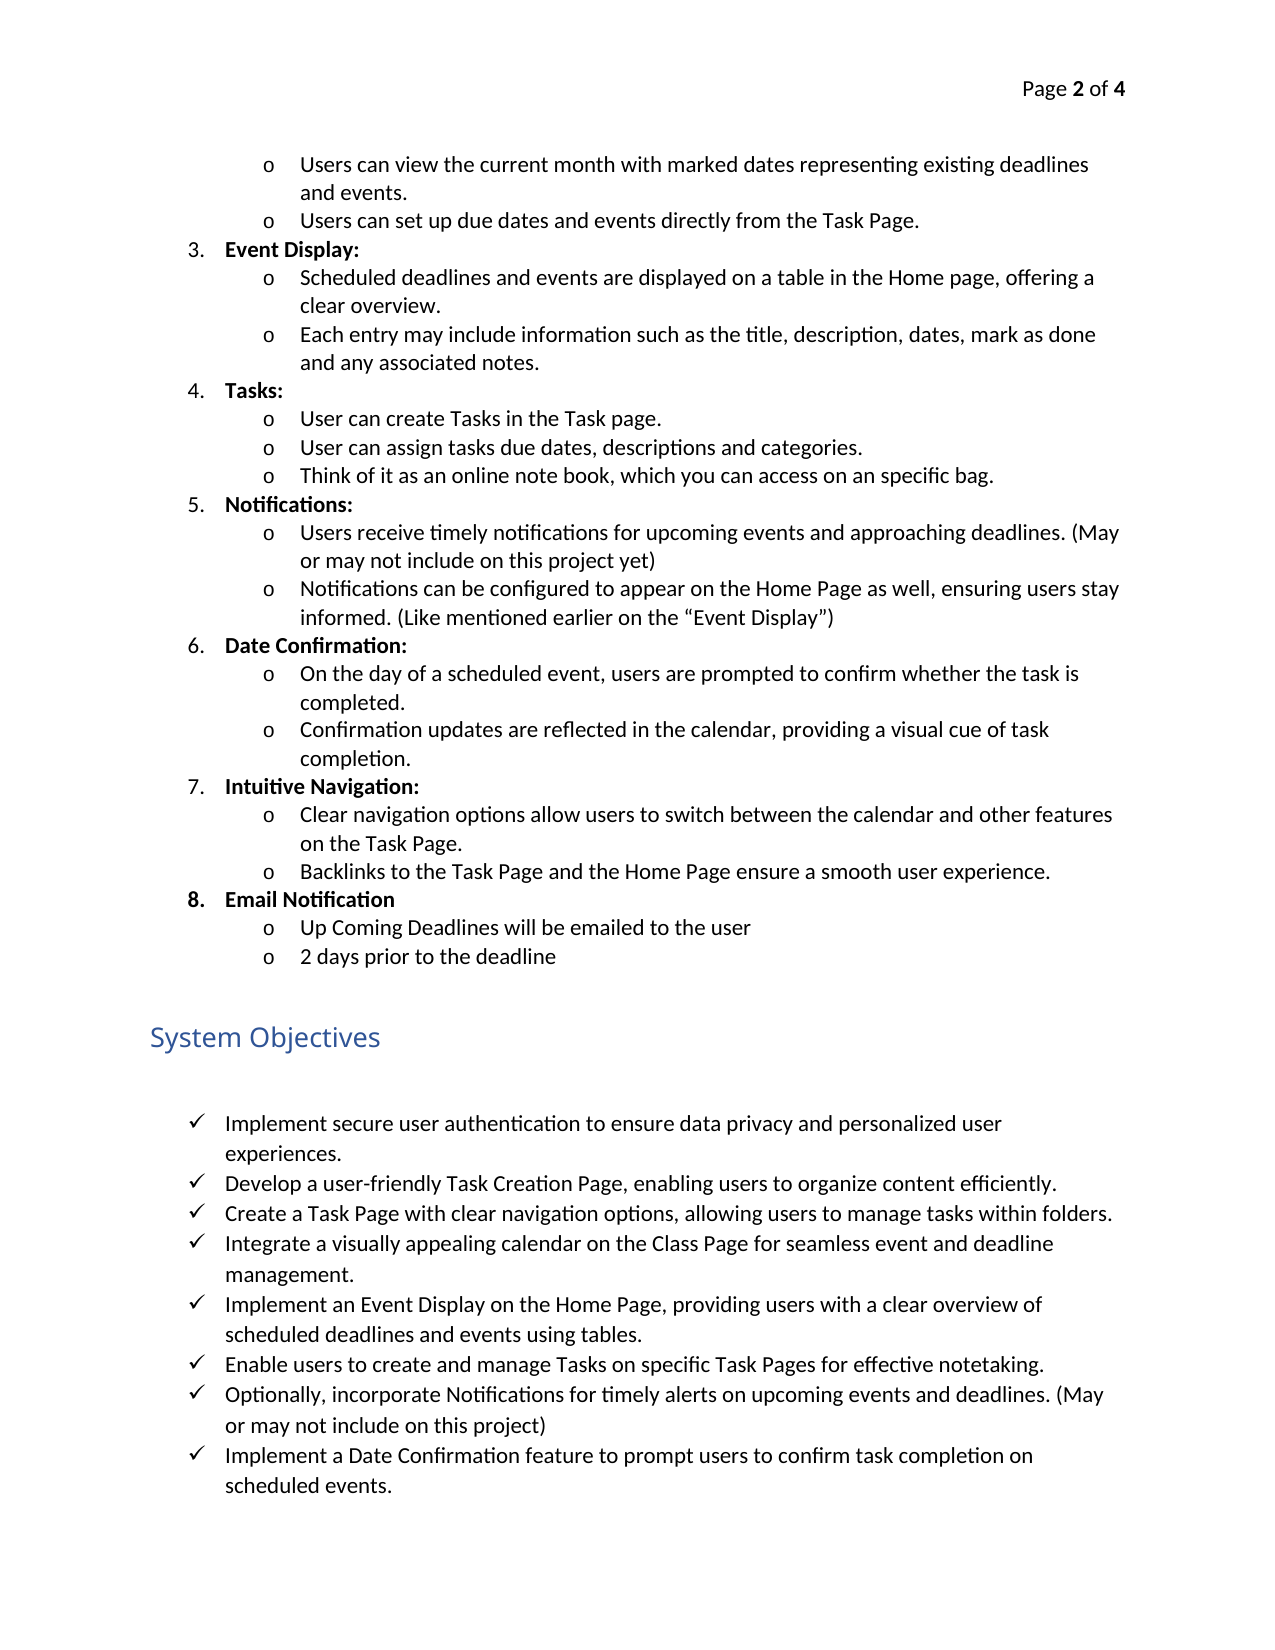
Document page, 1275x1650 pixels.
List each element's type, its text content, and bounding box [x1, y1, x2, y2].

subtitle System Objectives [150, 1018, 1125, 1055]
list Confirmation updates are reflected in the calendar, providing a visual cue of task completion. [262, 716, 1125, 772]
list Scheduled deadlines and events are displayed on a table in the Home page, offering a clear overview. [262, 263, 1125, 320]
list Users can view the current month with marked dates representing existing deadlines and events. [262, 150, 1125, 207]
list Integrate a visually appealing calendar on the Class Page for seamless event and deadline management. [187, 1229, 1125, 1288]
list Notifications can be configured to appear on the Home Page as well, ensuring users stay informed. (Like mentioned earlier on the “Event Display”) [262, 574, 1125, 631]
list Users can set up due dates and events directly from the Task Page. [262, 207, 1125, 235]
list User can assign tasks due dates, descriptions and categories. [262, 433, 1125, 461]
list Up Coming Deadlines will be emailed to the user [262, 913, 1125, 942]
list Clear navigation options allow users to switch between the calendar and other features on the Task Page. [262, 800, 1125, 857]
list Implement a Date Confirmation feature to prompt users to confirm task completion on scheduled events. [187, 1441, 1125, 1499]
list User can create Tasks in the Task page. [262, 404, 1125, 433]
list Event Display: [187, 235, 1125, 263]
list Date Confirmation: [187, 631, 1125, 659]
list Implement secure user authentication to ensure data privacy and personalized user experiences. [187, 1109, 1125, 1167]
list Backlinks to the Task Page and the Home Page ensure a smooth user experience. [262, 857, 1125, 885]
list Users receive timely notifications for upcoming events and approaching deadlines. (May or may not include on this project yet) [262, 518, 1125, 574]
list Optionally, incorporate Notifications for timely alerts on upcoming events and deadlines. (May or may not include on this project) [187, 1381, 1125, 1439]
list Create a Task Page with clear navigation options, allowing users to manage tasks within folders. [187, 1199, 1125, 1227]
list Tasks: [187, 376, 1125, 404]
list Notifications: [187, 490, 1125, 518]
list On the day of a scheduled event, users are prompted to confirm whether the task is completed. [262, 659, 1125, 716]
list Intuitive Navigation: [187, 772, 1125, 800]
list Enable users to create and manage Tasks on specific Task Pages for effective notetaking. [187, 1350, 1125, 1378]
list Each entry may include information such as the title, description, dates, mark as done and any associated notes. [262, 320, 1125, 376]
list Develop a user-friendly Task Creation Page, enabling users to organize content efficiently. [187, 1169, 1125, 1197]
list 2 days prior to the deadline [262, 942, 1125, 970]
list Think of it as an online note book, which you can access on an specific bag. [262, 461, 1125, 490]
list Email Notification [187, 885, 1125, 913]
list Implement an Event Display on the Home Page, providing users with a clear overview of scheduled deadlines and events using tables. [187, 1290, 1125, 1348]
